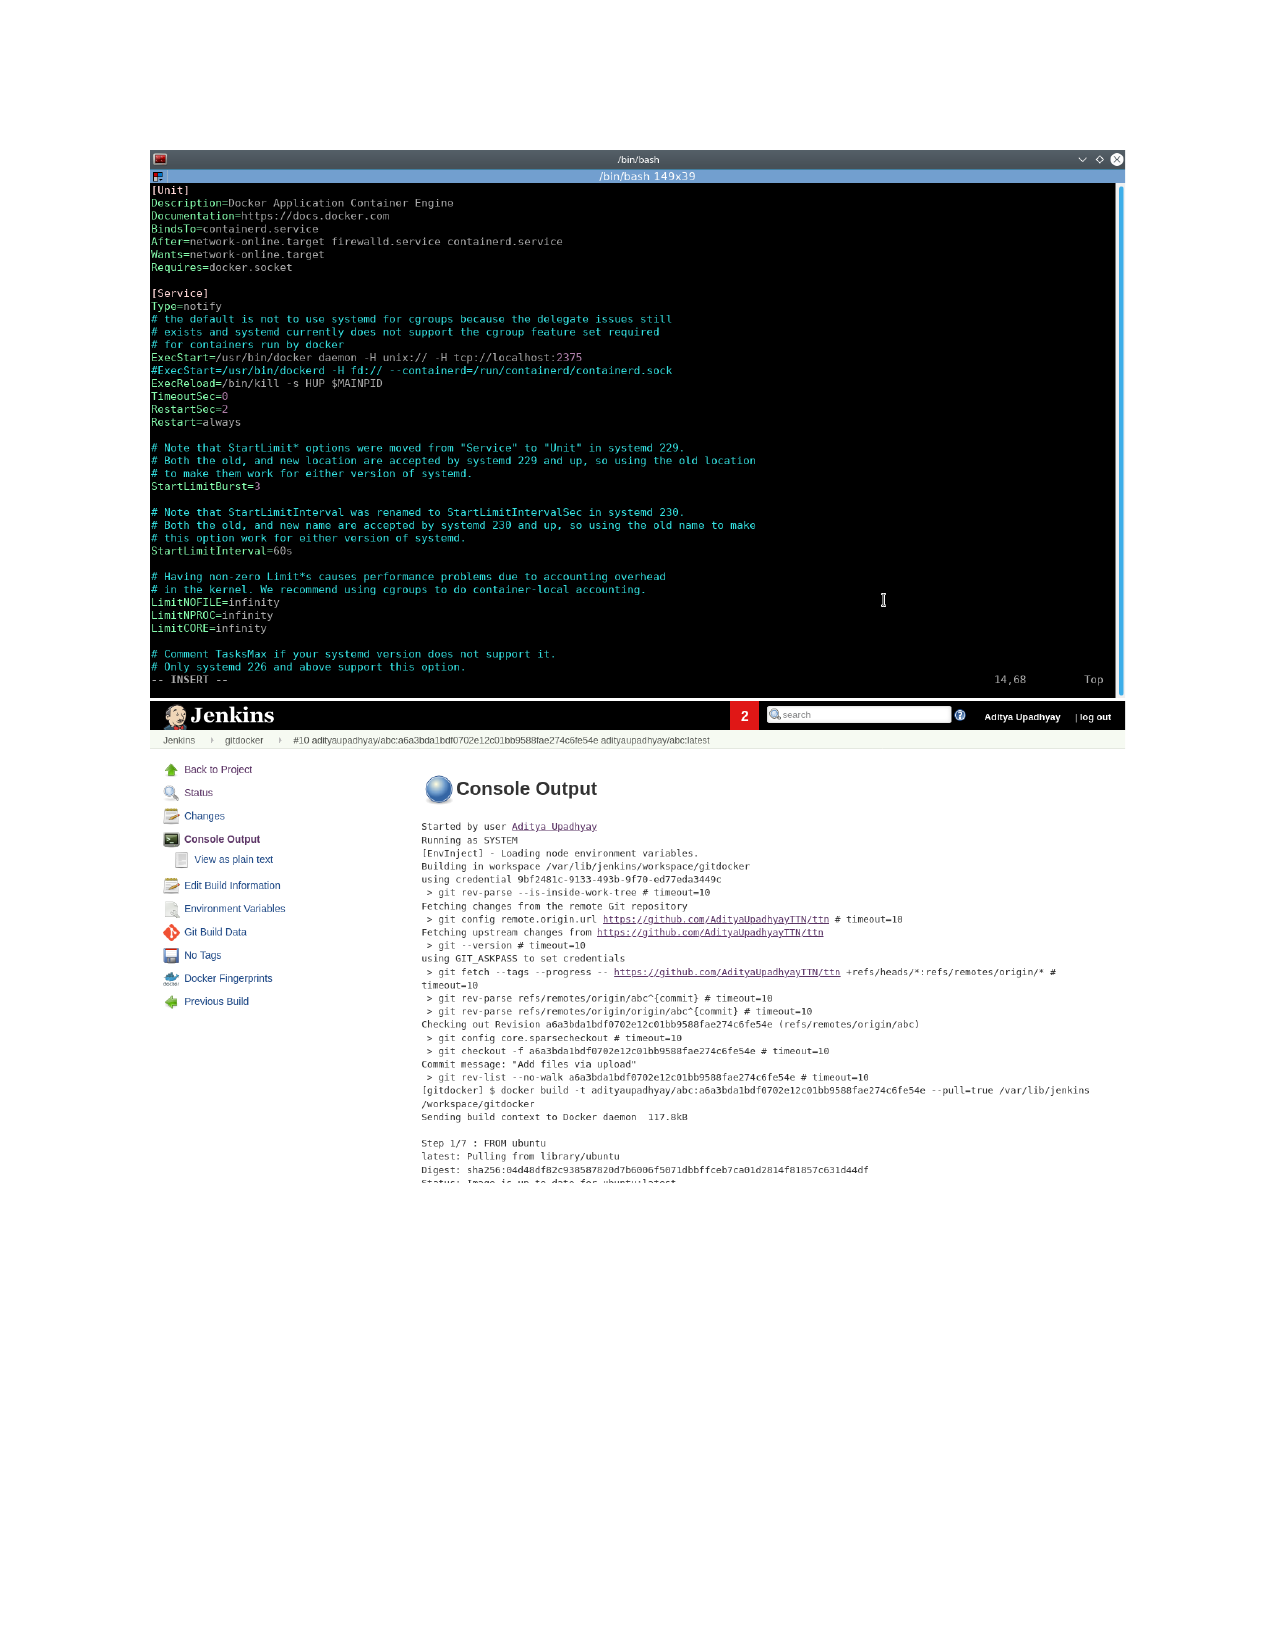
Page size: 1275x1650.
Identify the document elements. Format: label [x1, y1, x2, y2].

picture [150, 150, 1125, 698]
picture [150, 701, 1125, 1183]
